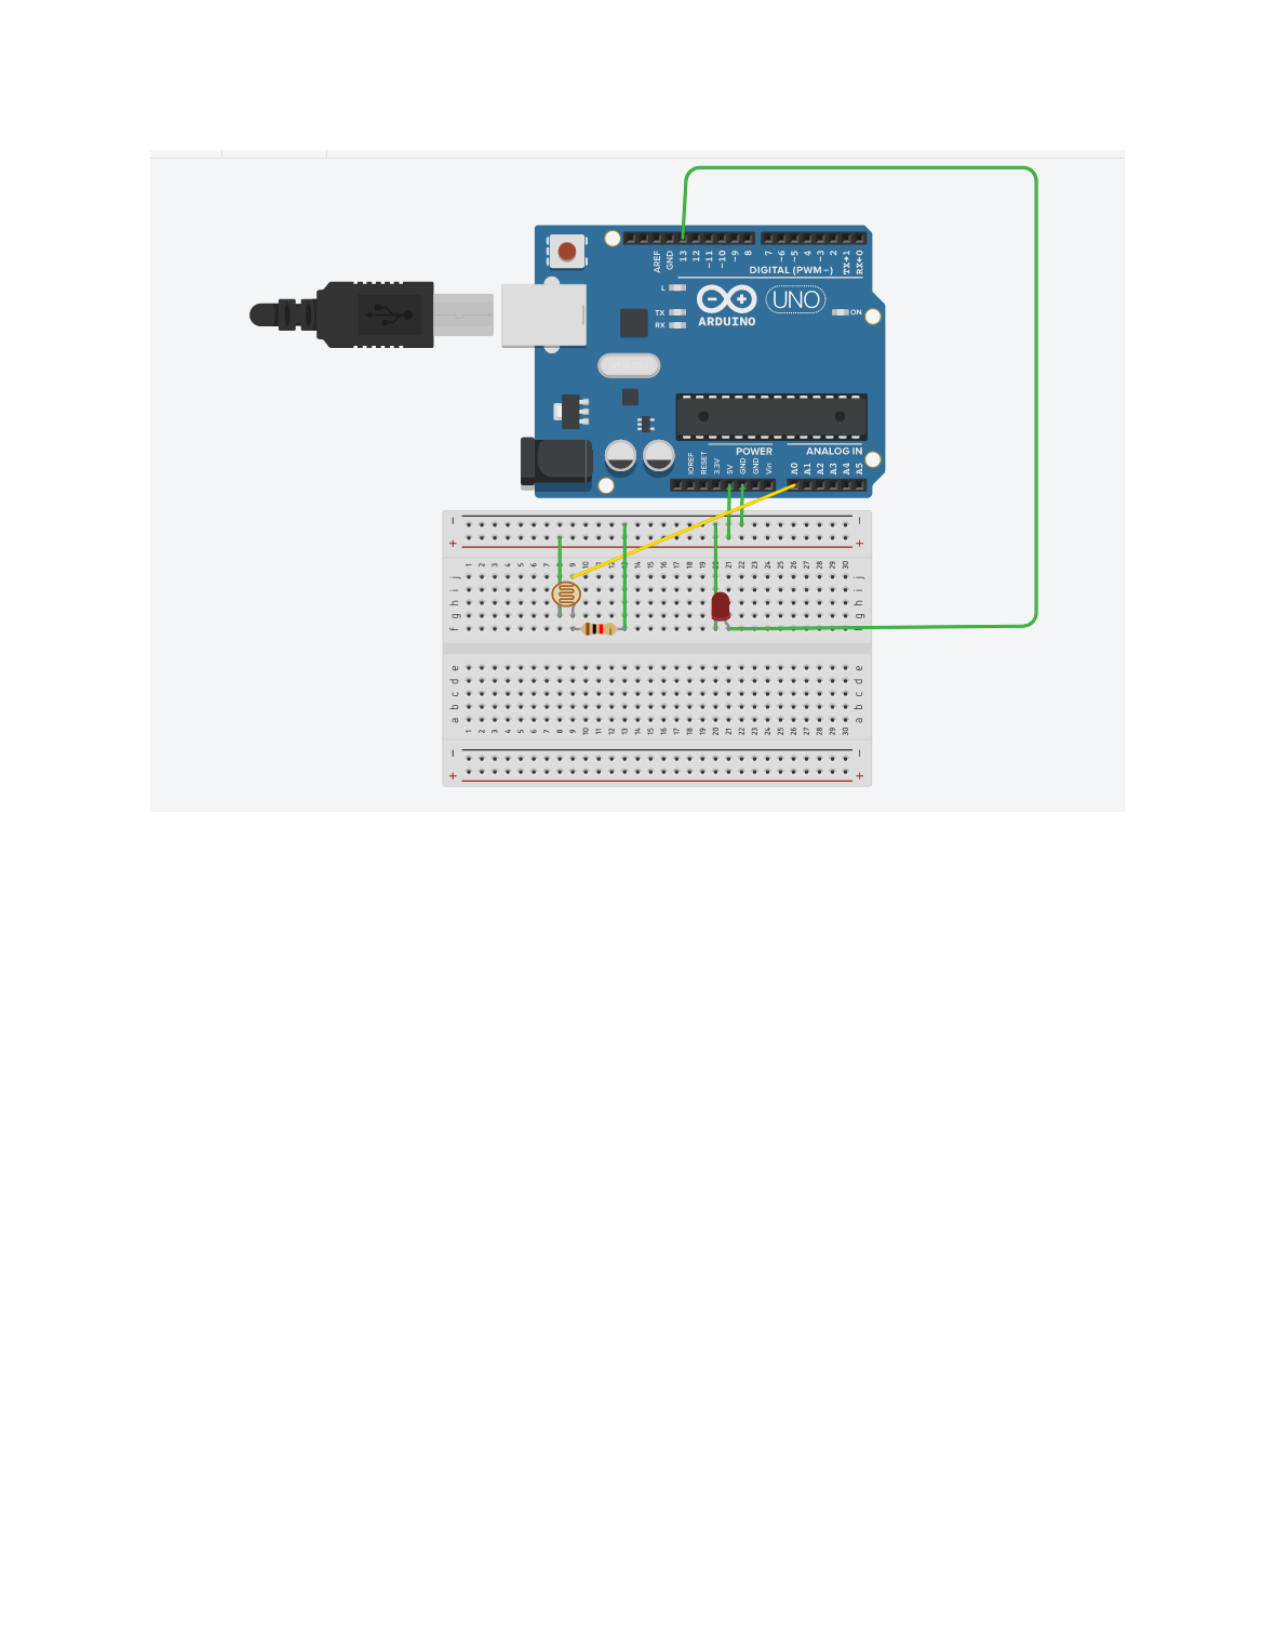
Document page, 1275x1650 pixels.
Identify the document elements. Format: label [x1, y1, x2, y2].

picture [150, 150, 1125, 812]
